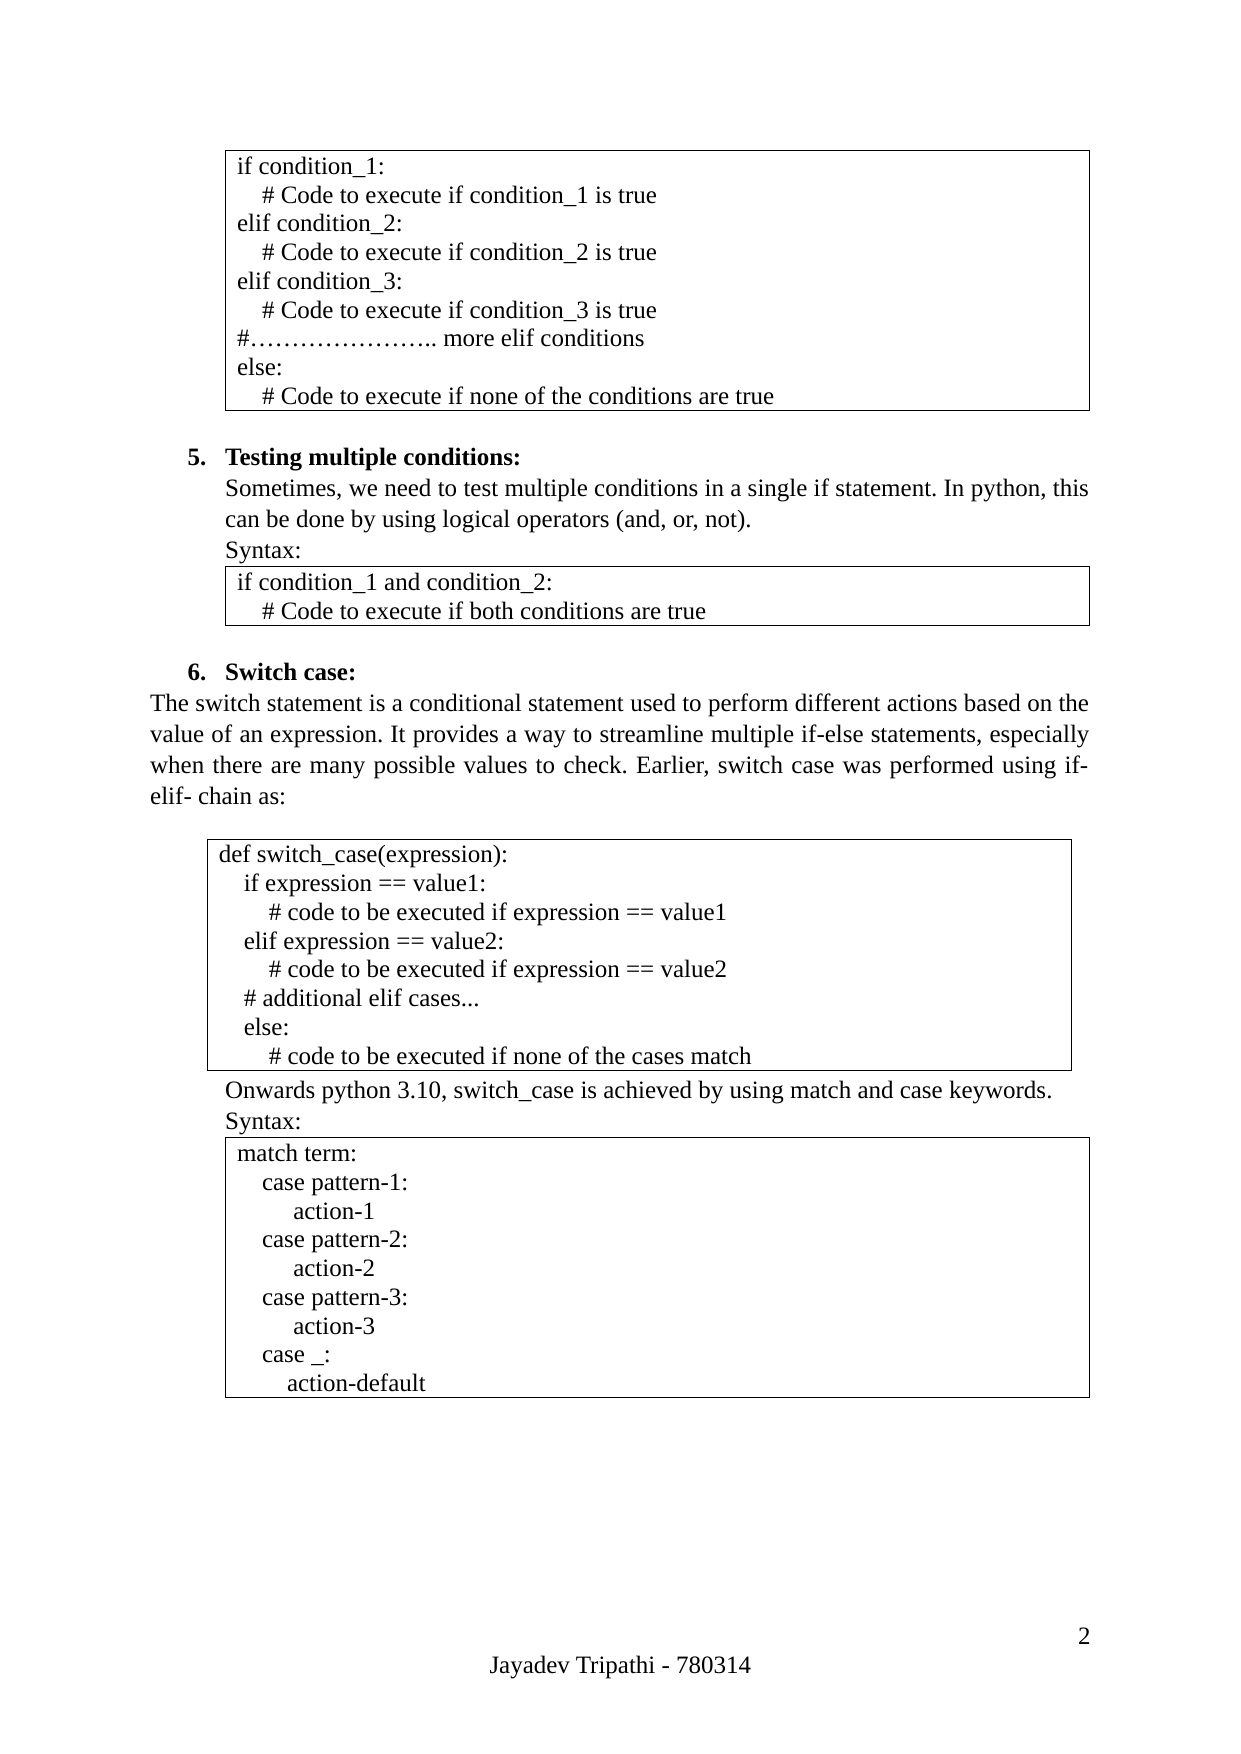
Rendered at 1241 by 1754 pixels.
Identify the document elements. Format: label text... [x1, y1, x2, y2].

list Testing multiple conditions: [187, 442, 1090, 471]
table_header def switch_case(expression): if expression == value1: # code to be executed if expression == value1 elif expression == value2: # code to be executed if expression == value2 # additional elif cases... else: # code to be executed if none of the cases match [208, 840, 1071, 1069]
table_header match term: case pattern-1: action-1 case pattern-2: action-2 case pattern-3: action-3 case _: action-default [226, 1138, 1089, 1397]
list Sometimes, we need to test multiple conditions in a single if statement. In python, this can be done by using logical operators (and, or, not). [225, 473, 1090, 533]
list Syntax: [225, 1106, 1090, 1135]
table_header if condition_1: # Code to execute if condition_1 is true elif condition_2: # Code to execute if condition_2 is true elif condition_3: # Code to execute if condition_3 is true #………………….. more elif conditions else: # Code to execute if none of the conditions are true [226, 151, 1089, 410]
list Syntax: [225, 535, 1090, 564]
list Switch case: [187, 657, 1090, 685]
table_header if condition_1 and condition_2: # Code to execute if both conditions are true [226, 567, 1089, 624]
list Onwards python 3.10, switch_case is achieved by using match and case keywords. [225, 843, 1090, 1104]
list The switch statement is a conditional statement used to perform different actions based on the value of an expression. It provides a way to streamline multiple if-else statements, especially when there are many possible values to check. Earlier, switch case was performed using if-elif- chain as: [150, 688, 1090, 809]
